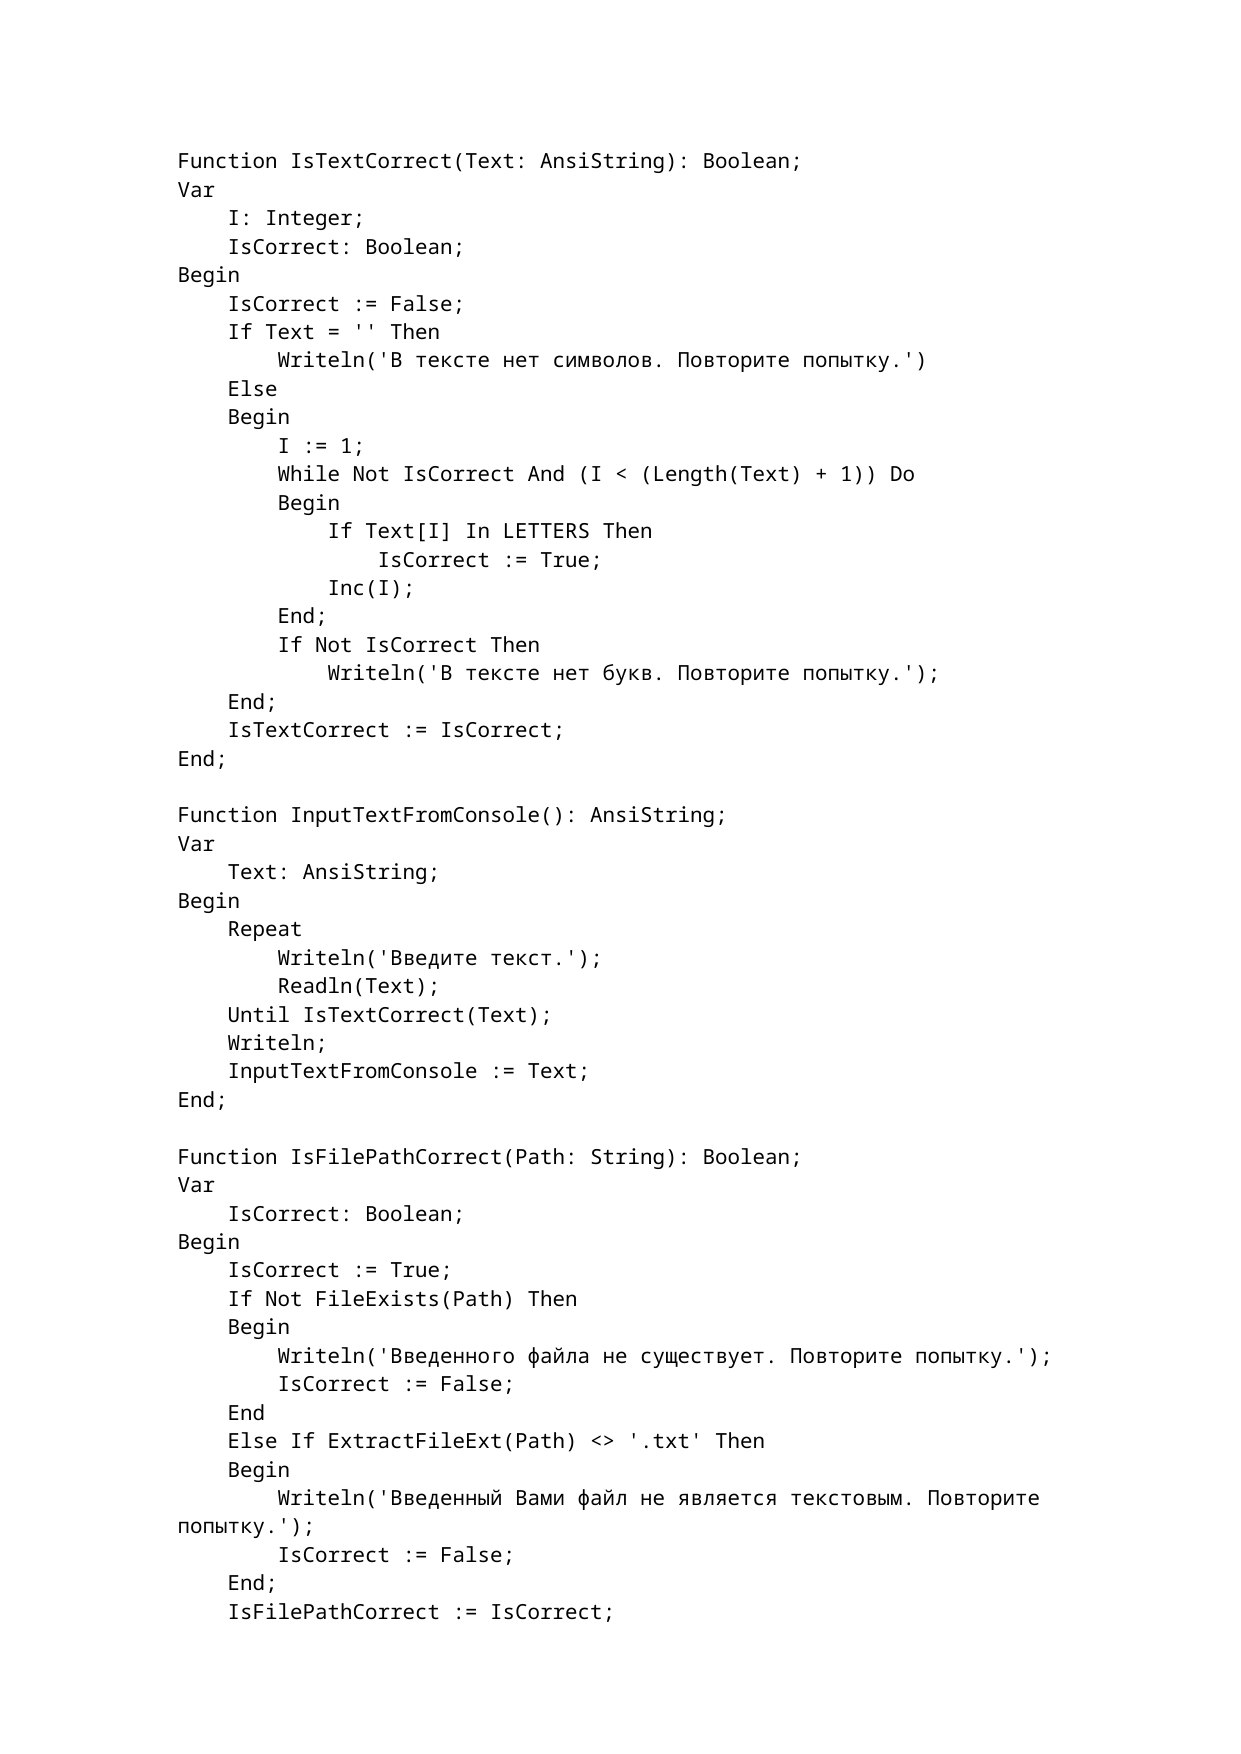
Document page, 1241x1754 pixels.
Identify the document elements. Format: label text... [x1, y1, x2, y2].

text Begin [177, 1227, 1152, 1256]
text InputTextFromConsole := Text; [177, 1057, 1152, 1085]
text I := 1; [177, 431, 1152, 459]
text Begin [177, 260, 1152, 289]
text If Not FileExists(Path) Then [177, 1284, 1152, 1312]
text Var [177, 175, 1152, 203]
text Function InputTextFromConsole(): AnsiString; [177, 801, 1152, 829]
text Var [177, 829, 1152, 857]
text IsTextCorrect := IsCorrect; [177, 715, 1152, 744]
text Function IsFilePathCorrect(Path: String): Boolean; [177, 1142, 1152, 1170]
text End [177, 1398, 1152, 1426]
text Else If ExtractFileExt(Path) <> '.txt' Then [177, 1426, 1152, 1455]
text Var [177, 1170, 1152, 1199]
text Writeln('Введенный Вами файл не является текстовым. Повторите попытку.'); [177, 1483, 1152, 1540]
text End; [177, 1085, 1152, 1113]
text IsCorrect := False; [177, 1369, 1152, 1398]
text End; [177, 1568, 1152, 1597]
text Writeln('Введите текст.'); [177, 943, 1152, 971]
text While Not IsCorrect And (I < (Length(Text) + 1)) Do [177, 459, 1152, 488]
text I: Integer; [177, 203, 1152, 232]
text IsFilePathCorrect := IsCorrect; [177, 1597, 1152, 1625]
text Begin [177, 1455, 1152, 1483]
text IsCorrect := True; [177, 1256, 1152, 1284]
text IsCorrect: Boolean; [177, 232, 1152, 260]
text Readln(Text); [177, 971, 1152, 1000]
text IsCorrect := False; [177, 1540, 1152, 1568]
text Repeat [177, 914, 1152, 943]
text Inc(I); [177, 573, 1152, 602]
text IsCorrect := False; [177, 289, 1152, 317]
text Begin [177, 402, 1152, 431]
text If Text = '' Then [177, 317, 1152, 346]
text End; [177, 687, 1152, 715]
text End; [177, 602, 1152, 630]
text Writeln('В тексте нет букв. Повторите попытку.'); [177, 658, 1152, 687]
text End; [177, 744, 1152, 772]
text Writeln('Введенного файла не существует. Повторите попытку.'); [177, 1341, 1152, 1369]
text Begin [177, 1312, 1152, 1341]
text Writeln; [177, 1028, 1152, 1057]
text Begin [177, 886, 1152, 914]
text Else [177, 374, 1152, 402]
text If Not IsCorrect Then [177, 630, 1152, 658]
text Function IsTextCorrect(Text: AnsiString): Boolean; [177, 147, 1152, 175]
text IsCorrect := True; [177, 545, 1152, 573]
text If Text[I] In LETTERS Then [177, 516, 1152, 545]
text Text: AnsiString; [177, 857, 1152, 886]
text Until IsTextCorrect(Text); [177, 1000, 1152, 1028]
text IsCorrect: Boolean; [177, 1199, 1152, 1227]
text Writeln('В тексте нет символов. Повторите попытку.') [177, 346, 1152, 374]
text Begin [177, 488, 1152, 516]
